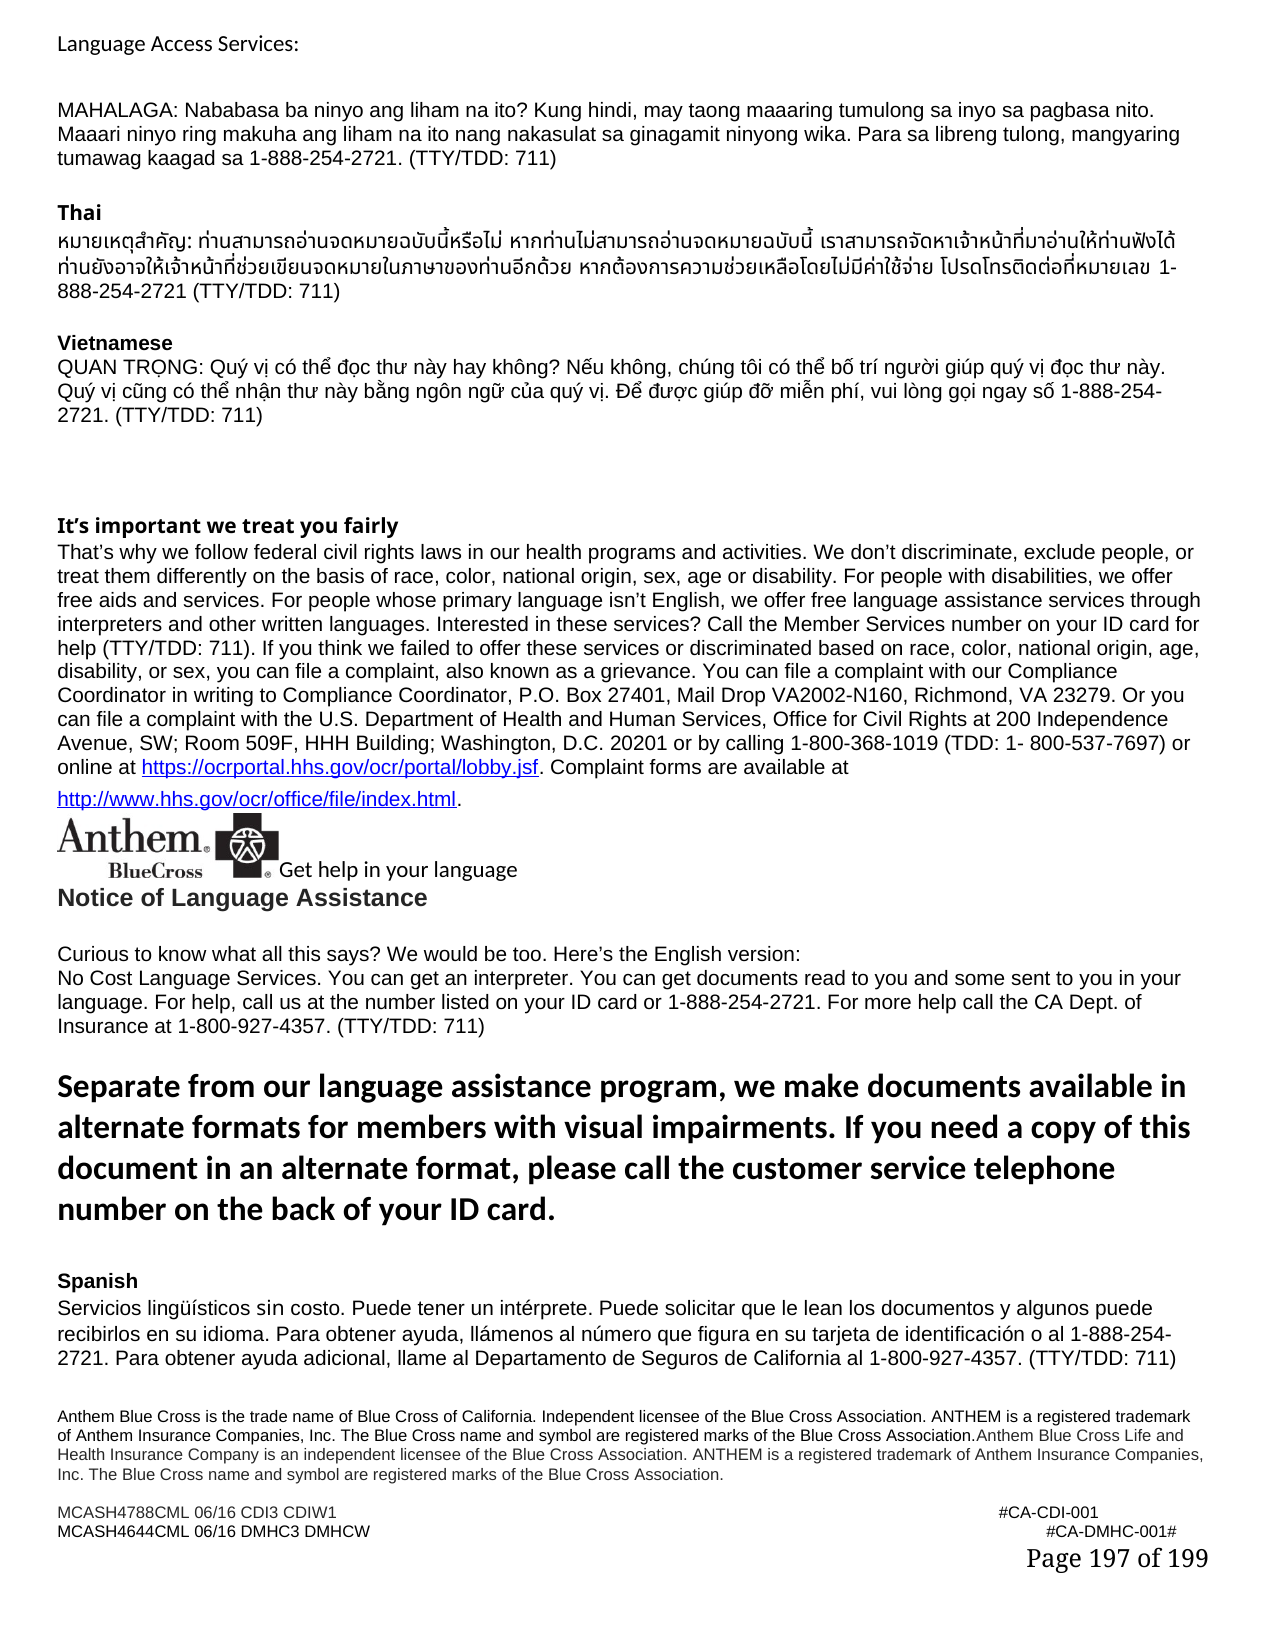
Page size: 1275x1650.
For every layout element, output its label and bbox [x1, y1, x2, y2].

picture [57, 813, 279, 878]
